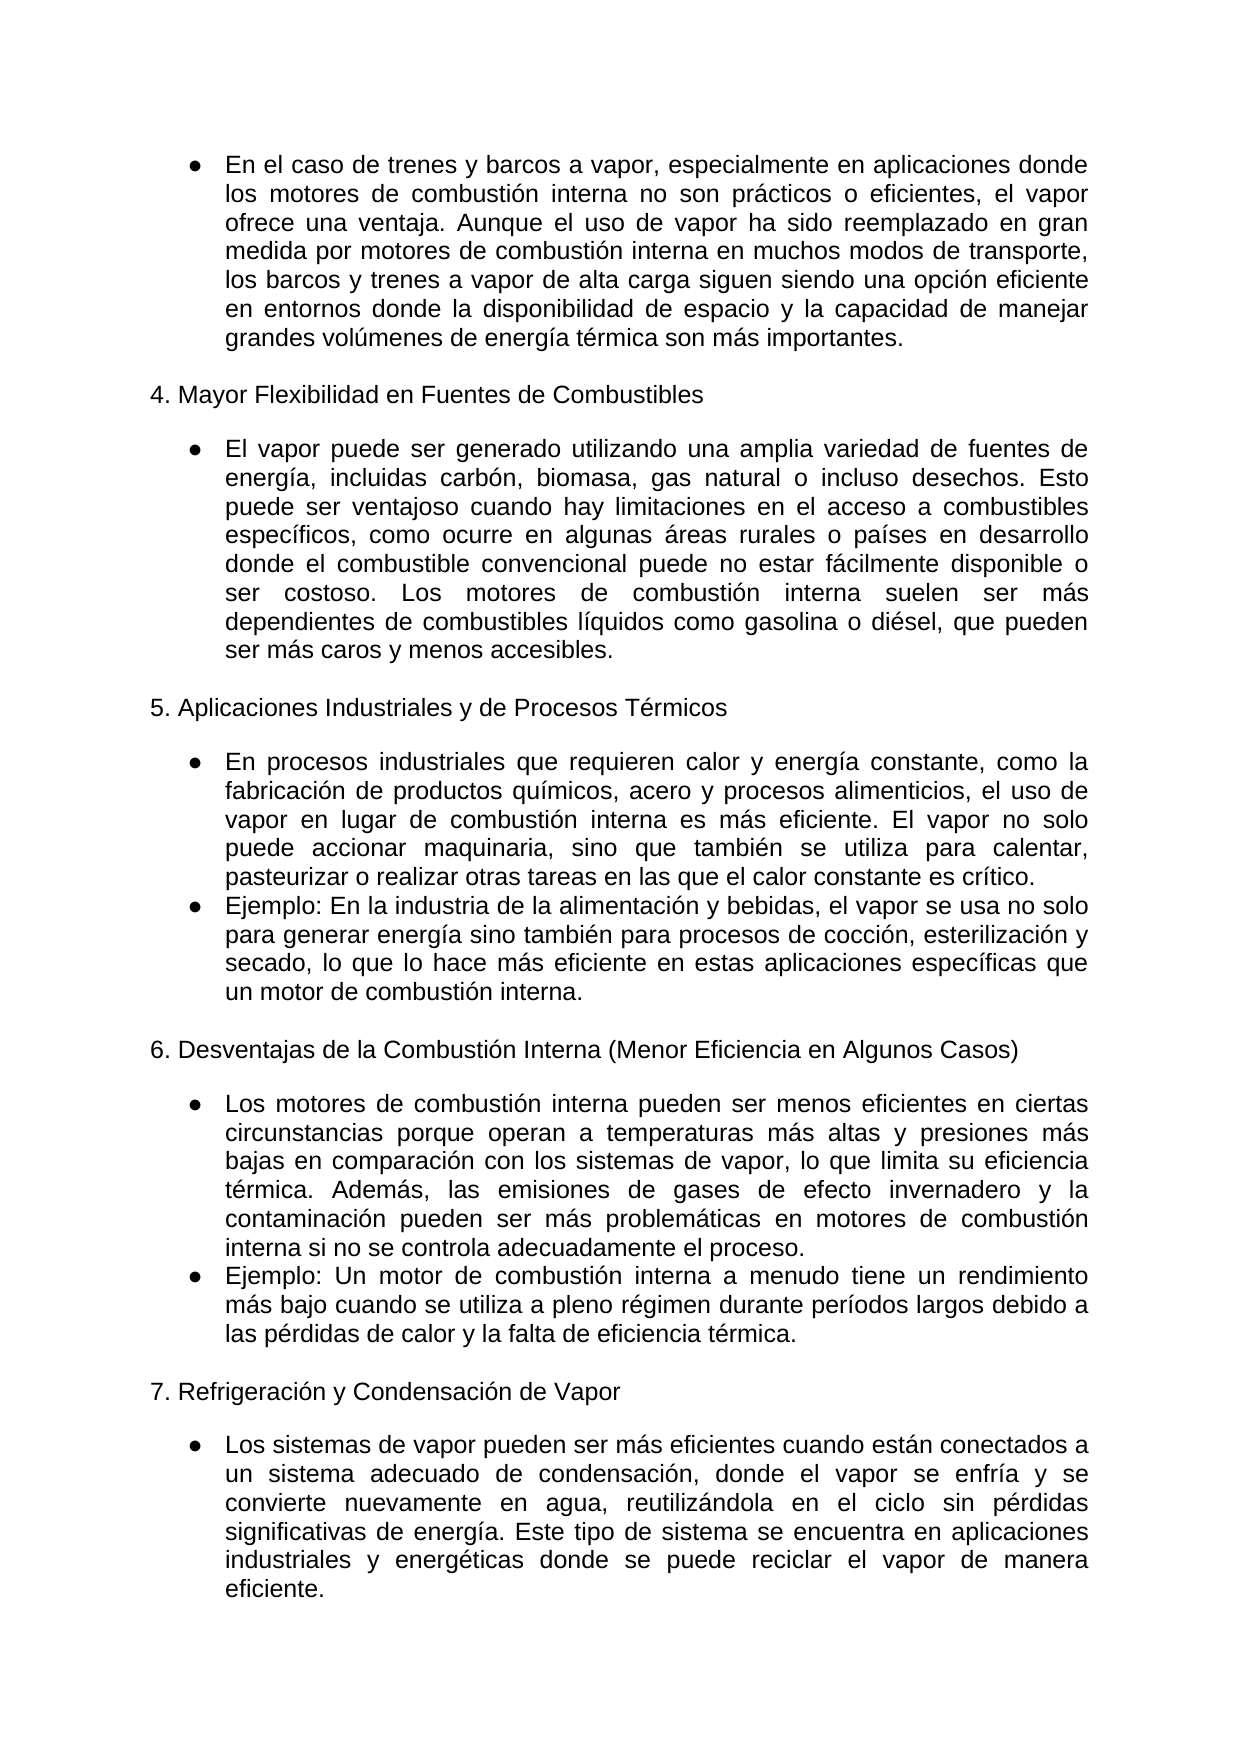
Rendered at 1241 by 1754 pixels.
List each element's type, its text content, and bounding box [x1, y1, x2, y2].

list En procesos industriales que requieren calor y energía constante, como la fabricación de productos químicos, acero y procesos alimenticios, el uso de vapor en lugar de combustión interna es más eficiente. El vapor no solo puede accionar maquinaria, sino que también se utiliza para calentar, pasteurizar o realizar otras tareas en las que el calor constante es crítico. [187, 747, 1090, 891]
list Ejemplo: Un motor de combustión interna a menudo tiene un rendimiento más bajo cuando se utiliza a pleno régimen durante períodos largos debido a las pérdidas de calor y la falta de eficiencia térmica. [187, 1261, 1090, 1347]
subtitle 4. Mayor Flexibilidad en Fuentes de Combustibles [150, 380, 1090, 409]
list Los sistemas de vapor pueden ser más eficientes cuando están conectados a un sistema adecuado de condensación, donde el vapor se enfría y se convierte nuevamente en agua, reutilizándola en el ciclo sin pérdidas significativas de energía. Este tipo de sistema se encuentra en aplicaciones industriales y energéticas donde se puede reciclar el vapor de manera eficiente. [187, 1430, 1090, 1603]
list Los motores de combustión interna pueden ser menos eficientes en ciertas circunstancias porque operan a temperaturas más altas y presiones más bajas en comparación con los sistemas de vapor, lo que limita su eficiencia térmica. Además, las emisiones de gases de efecto invernadero y la contaminación pueden ser más problemáticas en motores de combustión interna si no se controla adecuadamente el proceso. [187, 1089, 1090, 1261]
subtitle 6. Desventajas de la Combustión Interna (Menor Eficiencia en Algunos Casos) [150, 1035, 1090, 1064]
list En el caso de trenes y barcos a vapor, especialmente en aplicaciones donde los motores de combustión interna no son prácticos o eficientes, el vapor ofrece una ventaja. Aunque el uso de vapor ha sido reemplazado en gran medida por motores de combustión interna en muchos modos de transporte, los barcos y trenes a vapor de alta carga siguen siendo una opción eficiente en entornos donde la disponibilidad de espacio y la capacidad de manejar grandes volúmenes de energía térmica son más importantes. [187, 150, 1090, 351]
subtitle 5. Aplicaciones Industriales y de Procesos Térmicos [150, 693, 1090, 722]
list Ejemplo: En la industria de la alimentación y bebidas, el vapor se usa no solo para generar energía sino también para procesos de cocción, esterilización y secado, lo que lo hace más eficiente en estas aplicaciones específicas que un motor de combustión interna. [187, 891, 1090, 1006]
list El vapor puede ser generado utilizando una amplia variedad de fuentes de energía, incluidas carbón, biomasa, gas natural o incluso desechos. Esto puede ser ventajoso cuando hay limitaciones en el acceso a combustibles específicos, como ocurre en algunas áreas rurales o países en desarrollo donde el combustible convencional puede no estar fácilmente disponible o ser costoso. Los motores de combustión interna suelen ser más dependientes de combustibles líquidos como gasolina o diésel, que pueden ser más caros y menos accesibles. [187, 434, 1090, 664]
subtitle 7. Refrigeración y Condensación de Vapor [150, 1377, 1090, 1405]
